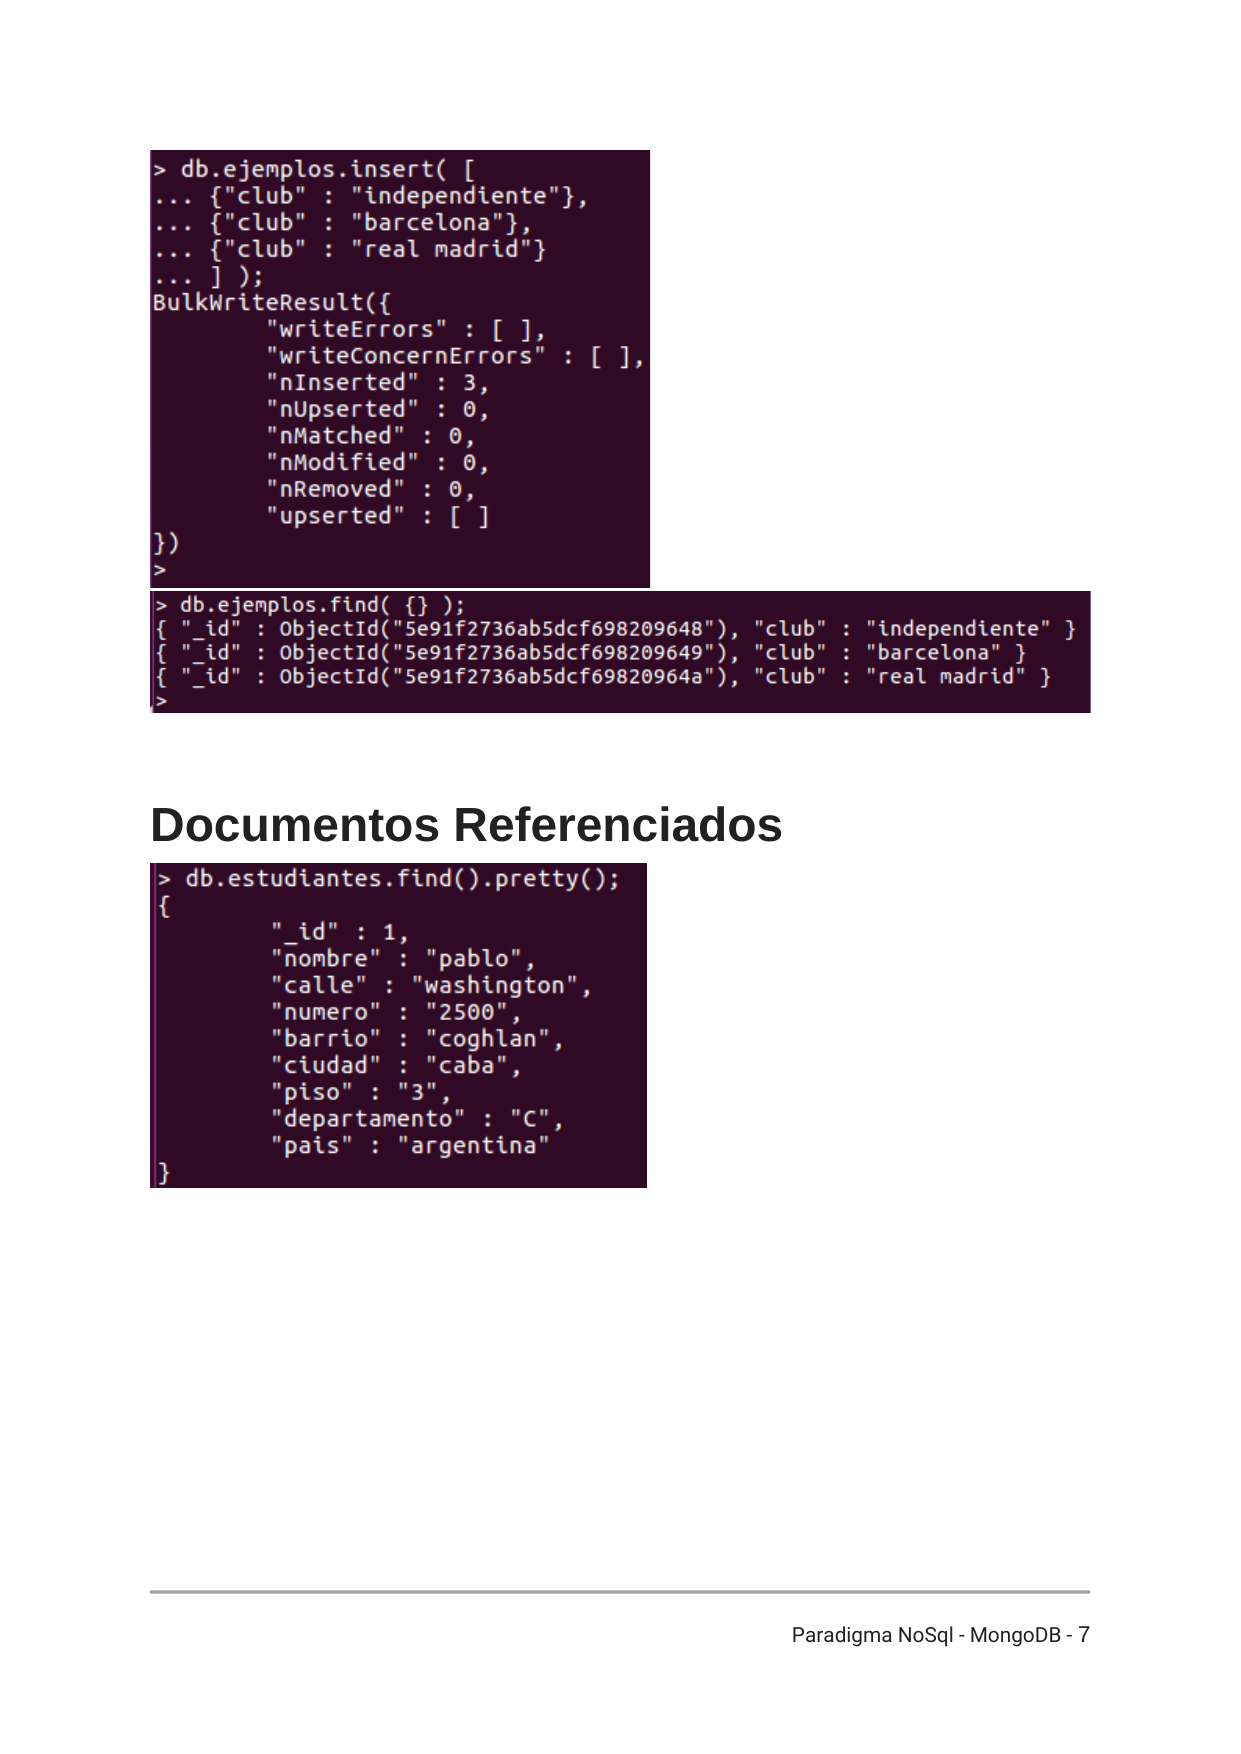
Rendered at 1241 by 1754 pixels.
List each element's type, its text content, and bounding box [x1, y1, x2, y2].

picture [150, 150, 650, 588]
picture [150, 863, 647, 1188]
subtitle Documentos Referenciados [150, 796, 1090, 851]
picture [150, 591, 1091, 713]
